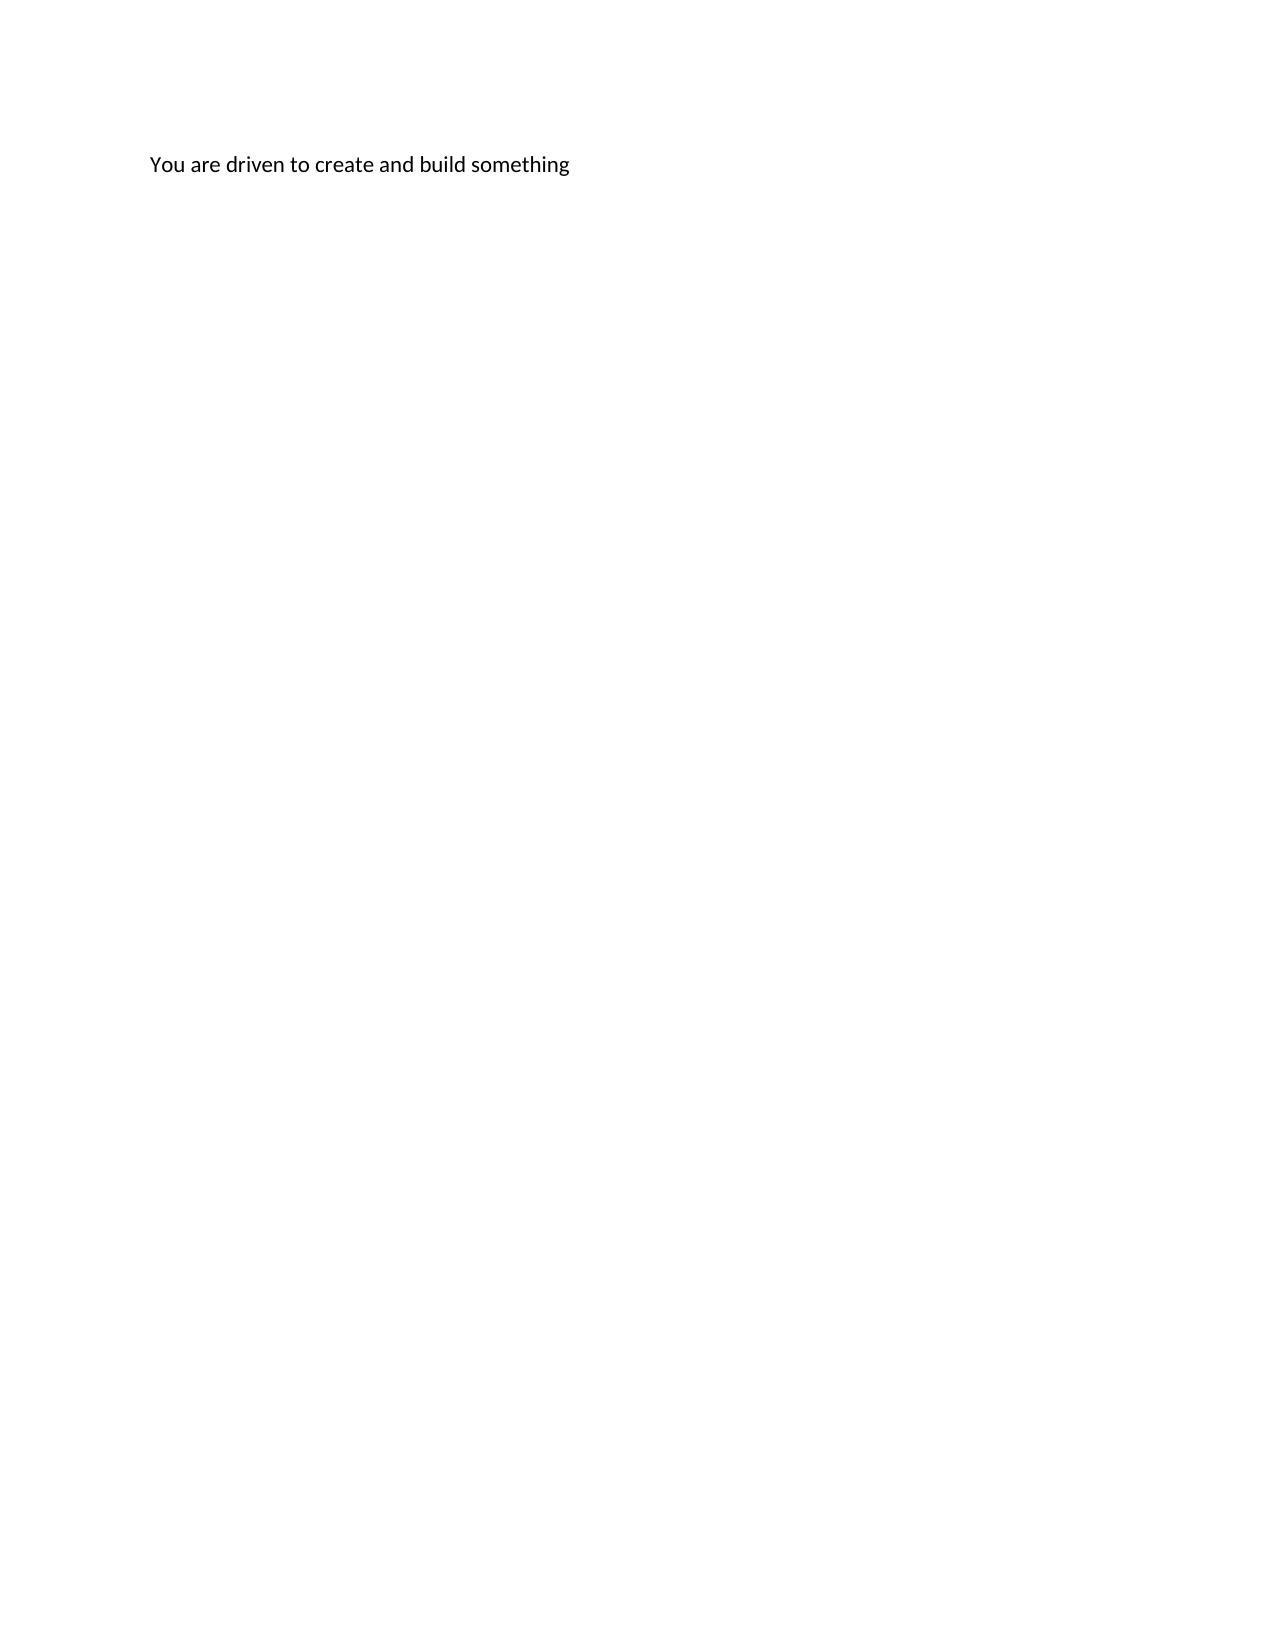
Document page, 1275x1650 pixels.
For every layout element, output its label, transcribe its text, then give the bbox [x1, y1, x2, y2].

text You are driven to create and build something [150, 150, 1125, 178]
